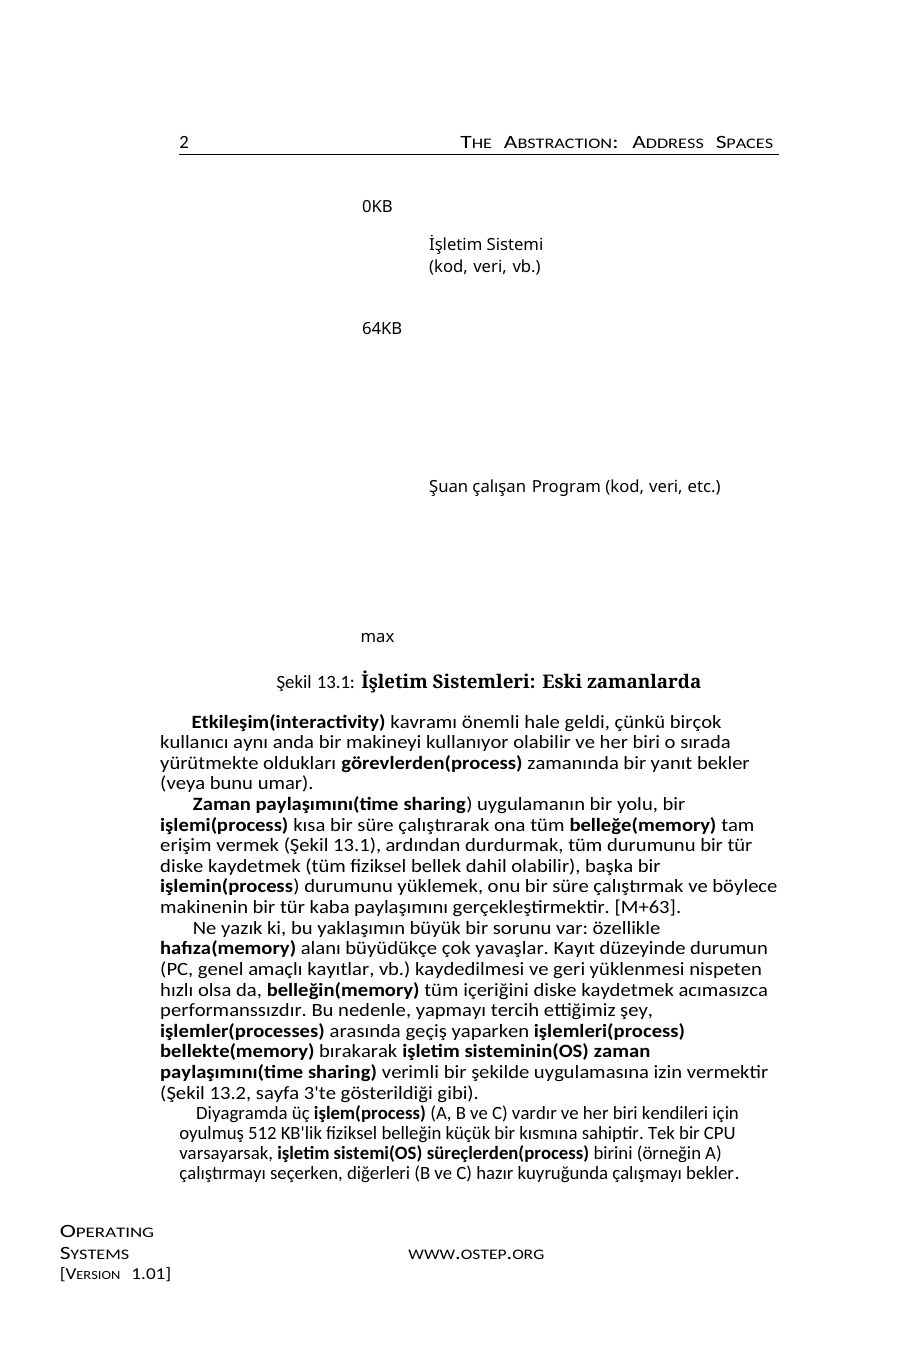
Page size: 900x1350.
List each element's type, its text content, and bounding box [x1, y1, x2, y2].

text Ne yazık ki, bu yaklaşımın büyük bir sorunu var: özellikle hafıza(memory) alanı büyüdükçe çok yavaşlar. Kayıt düzeyinde durumun (PC, genel amaçlı kayıtlar, vb.) kaydedilmesi ve geri yüklenmesi nispeten hızlı olsa da, belleğin(memory) tüm içeriğini diske kaydetmek acımasızca performanssızdır. Bu nedenle, yapmayı tercih ettiğimiz şey, işlemler(processes) arasında geçiş yaparken işlemleri(process) bellekte(memory) bırakarak işletim sisteminin(OS) zaman paylaşımını(time sharing) verimli bir şekilde uygulamasına izin vermektir (Şekil 13.2, sayfa 3'te gösterildiği gibi). [160, 918, 779, 1104]
text 64KB [301, 316, 463, 339]
text Zaman paylaşımını(time sharing) uygulamanın bir yolu, bir işlemi(process) kısa bir süre çalıştırarak ona tüm belleğe(memory) tam erişim vermek (Şekil 13.1), ardından durdurmak, tüm durumunu bir tür diske kaydetmek (tüm fiziksel bellek dahil olabilir), başka bir işlemin(process) durumunu yüklemek, onu bir süre çalıştırmak ve böylece makinenin bir tür kaba paylaşımını gerçekleştirmektir. [M+63]. [160, 794, 779, 918]
text max [301, 624, 453, 647]
text Etkileşim(interactivity) kavramı önemli hale geldi, çünkü birçok kullanıcı aynı anda bir makineyi kullanıyor olabilir ve her biri o sırada yürütmekte oldukları görevlerden(process) zamanında bir yanıt bekler (veya bunu umar). [160, 712, 779, 794]
text 0KB [301, 195, 453, 218]
text Diyagramda üç işlem(process) (A, B ve C) vardır ve her biri kendileri için oyulmuş 512 KB'lik fiziksel belleğin küçük bir kısmına sahiptir. Tek bir CPU varsayarsak, işletim sistemi(OS) süreçlerden(process) birini (örneğin A) çalıştırmayı seçerken, diğerleri (B ve C) hazır kuyruğunda çalışmayı bekler. [179, 1104, 779, 1184]
text Şekil 13.1: İşletim Sistemleri: Eski zamanlarda [276, 669, 808, 694]
